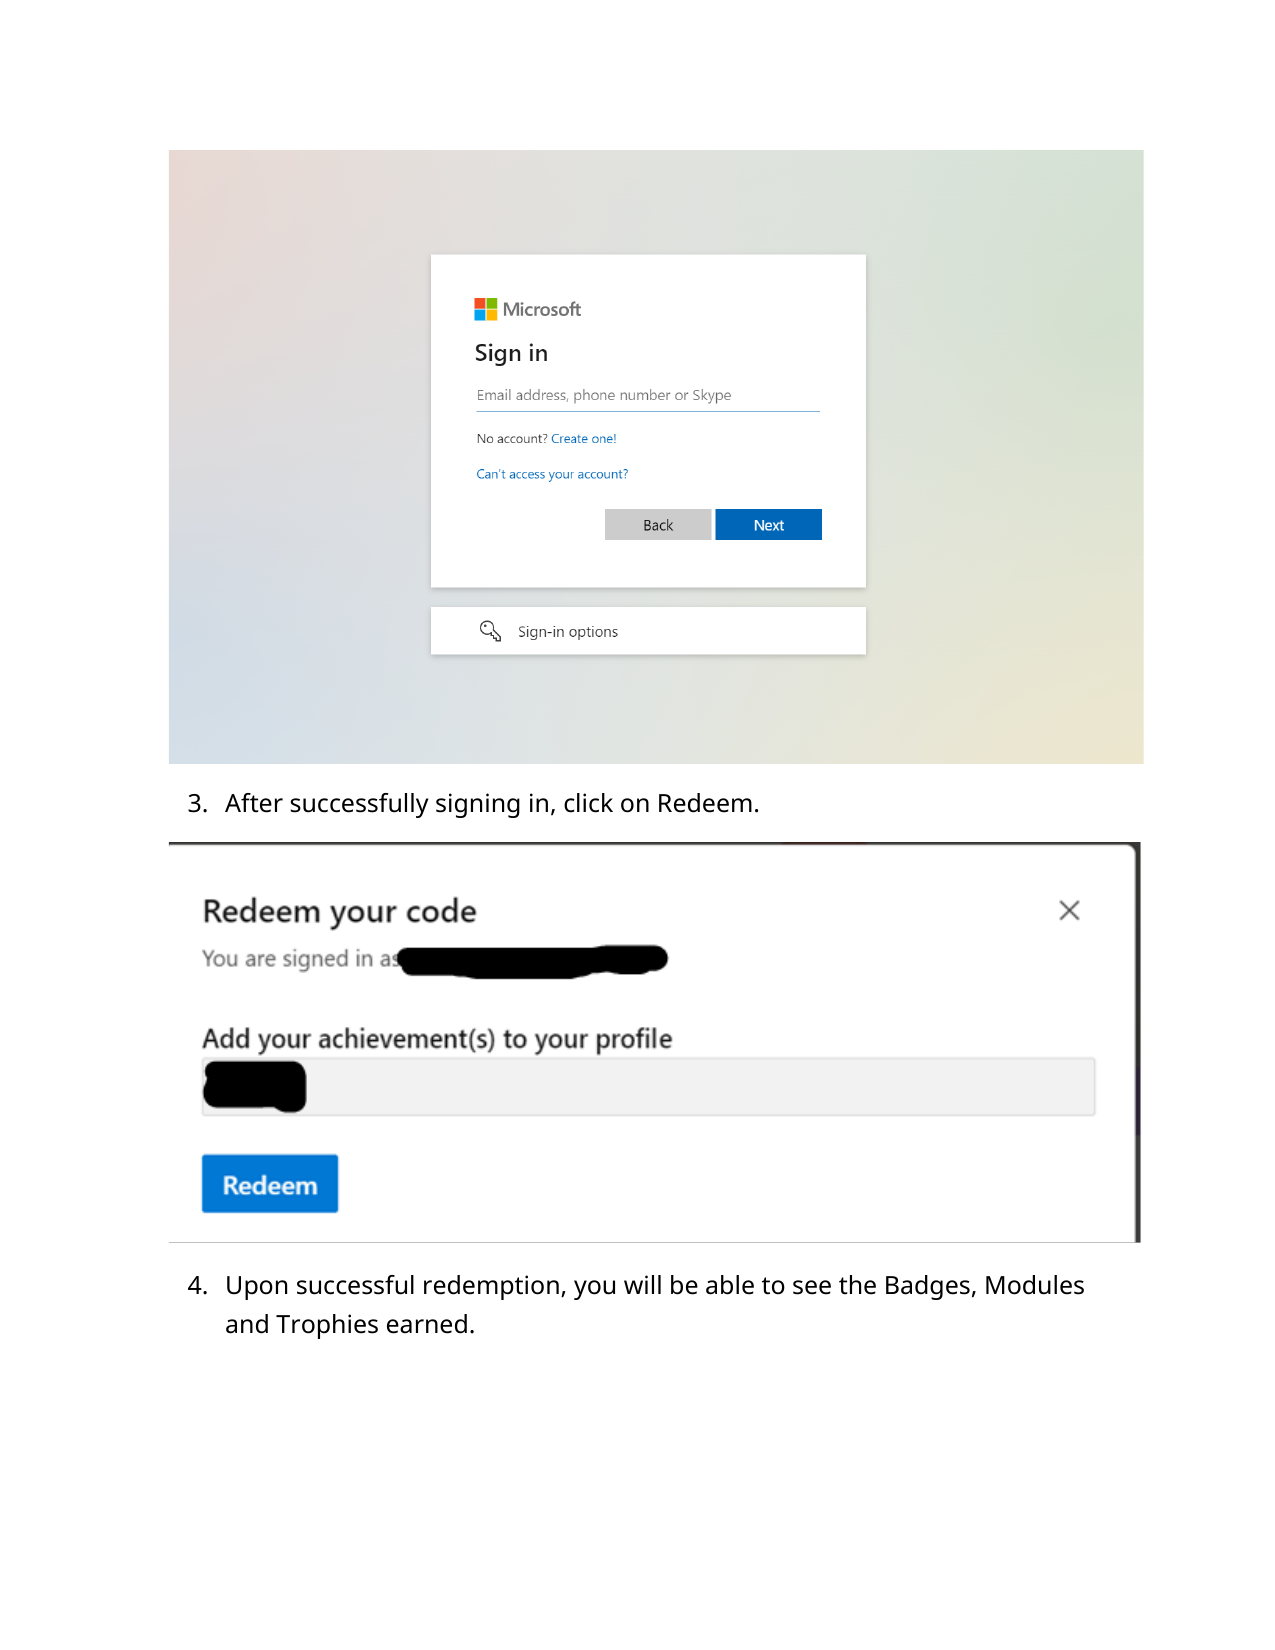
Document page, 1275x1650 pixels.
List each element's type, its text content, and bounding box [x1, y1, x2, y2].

list Upon successful redemption, you will be able to see the Badges, Modules and Trophies earned. [187, 1267, 1125, 1341]
list After successfully signing in, click on Redeem. [187, 786, 1125, 820]
